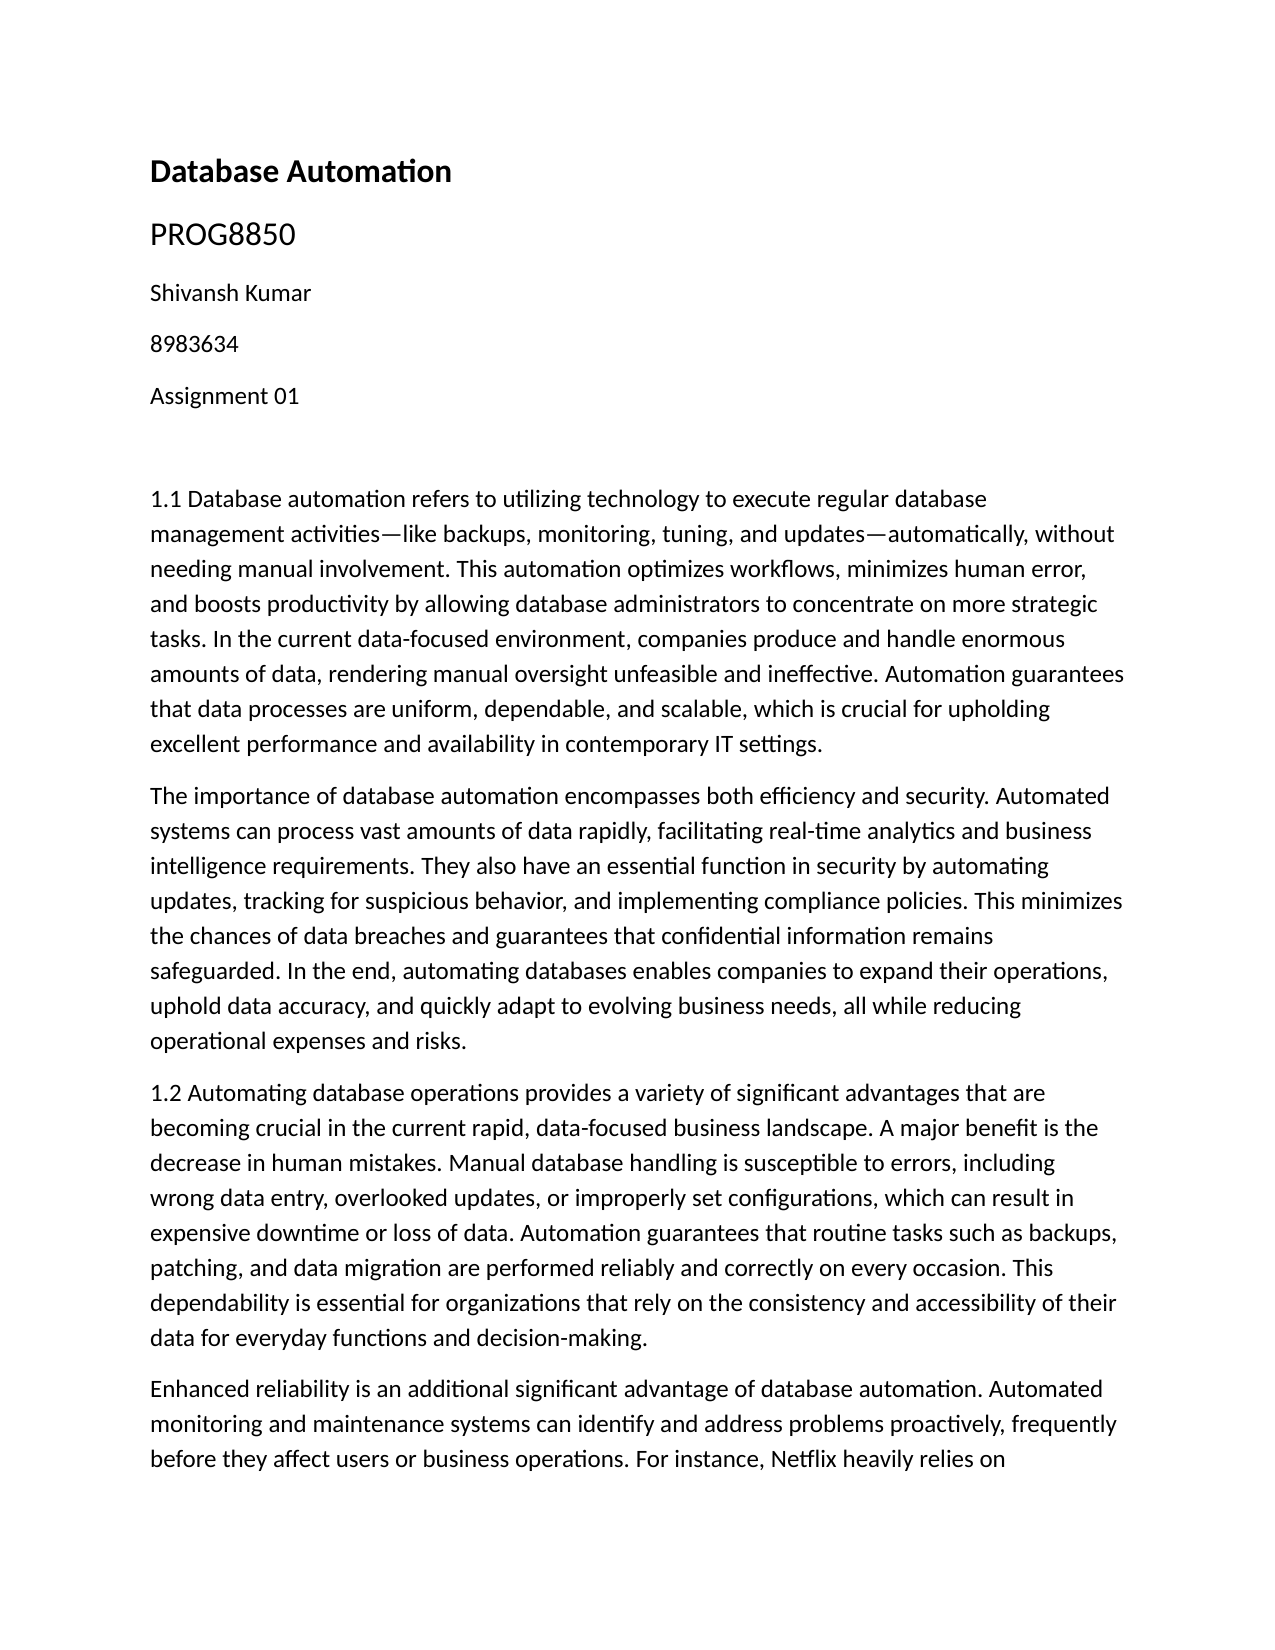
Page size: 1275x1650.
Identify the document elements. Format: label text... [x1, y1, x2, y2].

text 8983634 [150, 328, 1125, 359]
text Database Automation [150, 150, 1125, 191]
text The importance of database automation encompasses both efficiency and security. Automated systems can process vast amounts of data rapidly, facilitating real-time analytics and business intelligence requirements. They also have an essential function in security by automating updates, tracking for suspicious behavior, and implementing compliance policies. This minimizes the chances of data breaches and guarantees that confidential information remains safeguarded. In the end, automating databases enables companies to expand their operations, uphold data accuracy, and quickly adapt to evolving business needs, all while reducing operational expenses and risks. [150, 780, 1125, 1056]
text Assignment 01 [150, 380, 1125, 411]
text PROG8850 [150, 213, 1125, 254]
text 1.2 Automating database operations provides a variety of significant advantages that are becoming crucial in the current rapid, data-focused business landscape. A major benefit is the decrease in human mistakes. Manual database handling is susceptible to errors, including wrong data entry, overlooked updates, or improperly set configurations, which can result in expensive downtime or loss of data. Automation guarantees that routine tasks such as backups, patching, and data migration are performed reliably and correctly on every occasion. This dependability is essential for organizations that rely on the consistency and accessibility of their data for everyday functions and decision-making. [150, 1077, 1125, 1352]
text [150, 1373, 1125, 1474]
text Shivansh Kumar [150, 277, 1125, 307]
text 1.1 Database automation refers to utilizing technology to execute regular database management activities—like backups, monitoring, tuning, and updates—automatically, without needing manual involvement. This automation optimizes workflows, minimizes human error, and boosts productivity by allowing database administrators to concentrate on more strategic tasks. In the current data-focused environment, companies produce and handle enormous amounts of data, rendering manual oversight unfeasible and ineffective. Automation guarantees that data processes are uniform, dependable, and scalable, which is crucial for upholding excellent performance and availability in contemporary IT settings. [150, 483, 1125, 759]
